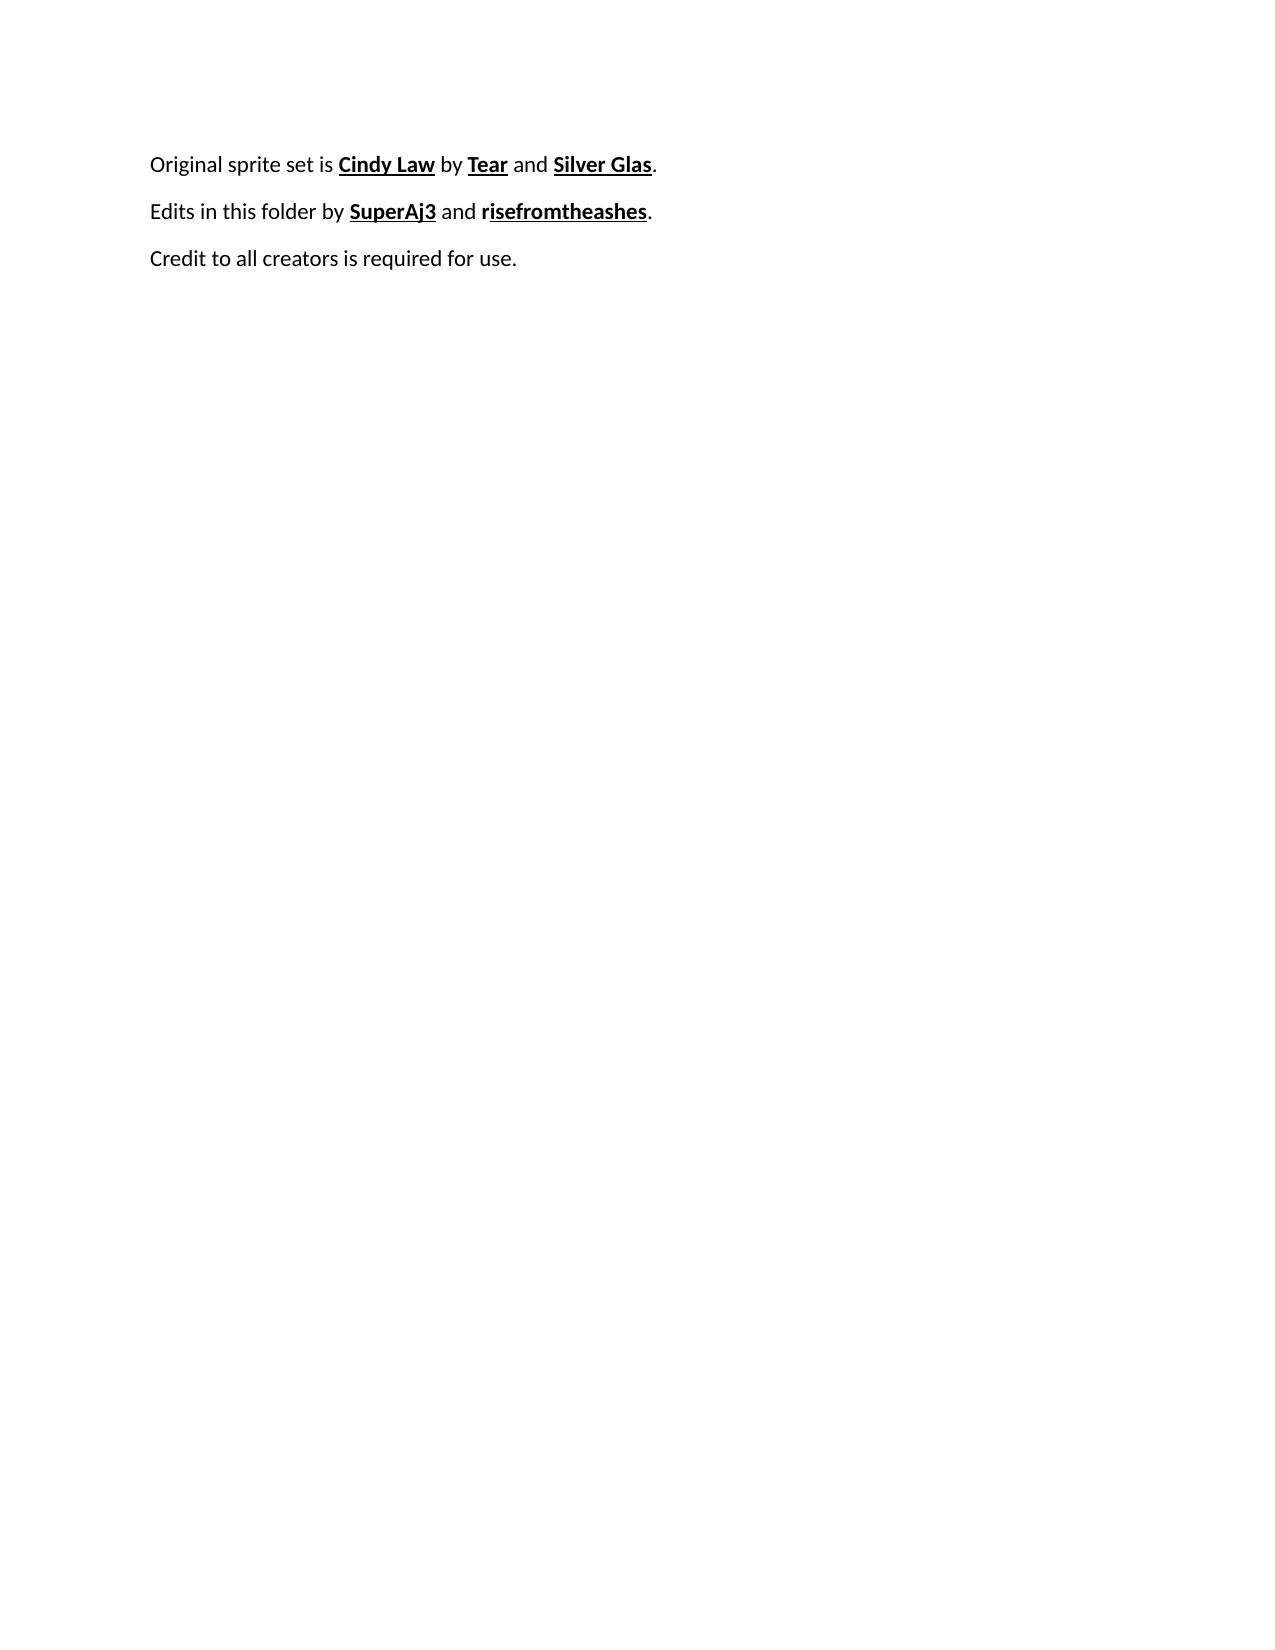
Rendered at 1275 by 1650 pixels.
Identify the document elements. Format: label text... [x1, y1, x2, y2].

text Edits in this folder by SuperAj3 and risefromtheashes. [150, 197, 1125, 225]
text Credit to all creators is required for use. [150, 244, 1125, 272]
text Original sprite set is Cindy Law by Tear and Silver Glas. [150, 150, 1125, 178]
